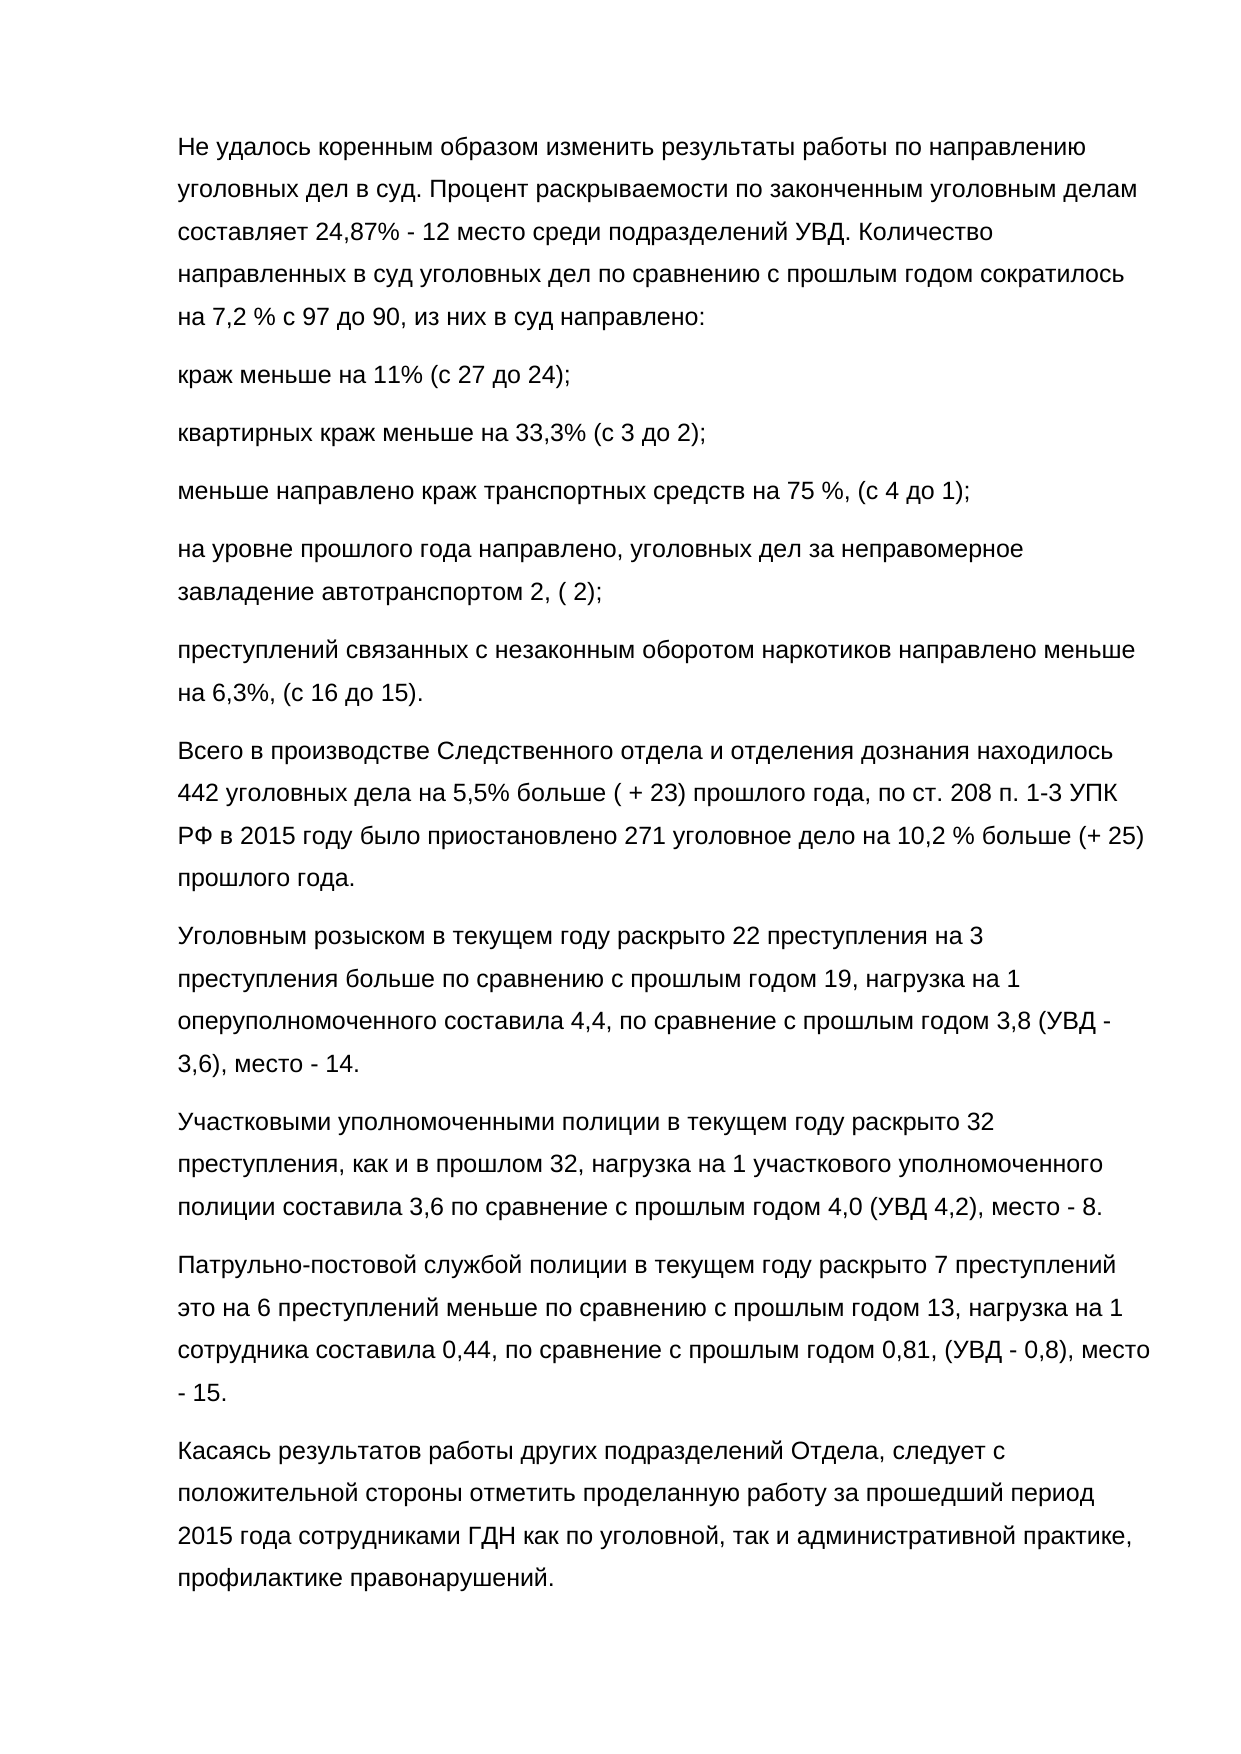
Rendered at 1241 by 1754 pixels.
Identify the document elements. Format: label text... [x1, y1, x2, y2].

text квартирных краж меньше на 33,3% (с 3 до 2); [177, 404, 1152, 447]
text Уголовным розыском в текущем году раскрыто 22 преступления на 3 преступления больше по сравнению с прошлым годом 19, нагрузка на 1 оперуполномоченного составила 4,4, по сравнение с прошлым годом 3,8 (УВД - 3,6), место - 14. [177, 907, 1152, 1077]
text Касаясь результатов работы других подразделений Отдела, следует с положительной стороны отметить проделанную работу за прошедший период 2015 года сотрудниками ГДН как по уголовной, так и административной практике, профилактике правонарушений. [177, 1422, 1152, 1592]
text Участковыми уполномоченными полиции в текущем году раскрыто 32 преступления, как и в прошлом 32, нагрузка на 1 участкового уполномоченного полиции составила 3,6 по сравнение с прошлым годом 4,0 (УВД 4,2), место - 8. [177, 1093, 1152, 1221]
text Всего в производстве Следственного отдела и отделения дознания находилось 442 уголовных дела на 5,5% больше ( + 23) прошлого года, по ст. 208 п. 1-3 УПК РФ в 2015 году было приостановлено 271 уголовное дело на 10,2 % больше (+ 25) прошлого года. [177, 722, 1152, 892]
text Не удалось коренным образом изменить результаты работы по направлению уголовных дел в суд. Процент раскрываемости по законченным уголовным делам составляет 24,87% - 12 место среди подразделений УВД. Количество направленных в суд уголовных дел по сравнению с прошлым годом сократилось на 7,2 % с 97 до 90, из них в суд направлено: [177, 118, 1152, 331]
text краж меньше на 11% (с 27 до 24); [177, 346, 1152, 389]
text на уровне прошлого года направлено, уголовных дел за неправомерное завладение автотранспортом 2, ( 2); [177, 521, 1152, 606]
text меньше направлено краж транспортных средств на 75 %, (с 4 до 1); [177, 462, 1152, 505]
text преступлений связанных с незаконным оборотом наркотиков направлено меньше на 6,3%, (с 16 до 15). [177, 621, 1152, 706]
text Патрульно-постовой службой полиции в текущем году раскрыто 7 преступлений это на 6 преступлений меньше по сравнению с прошлым годом 13, нагрузка на 1 сотрудника составила 0,44, по сравнение с прошлым годом 0,81, (УВД - 0,8), место - 15. [177, 1236, 1152, 1406]
